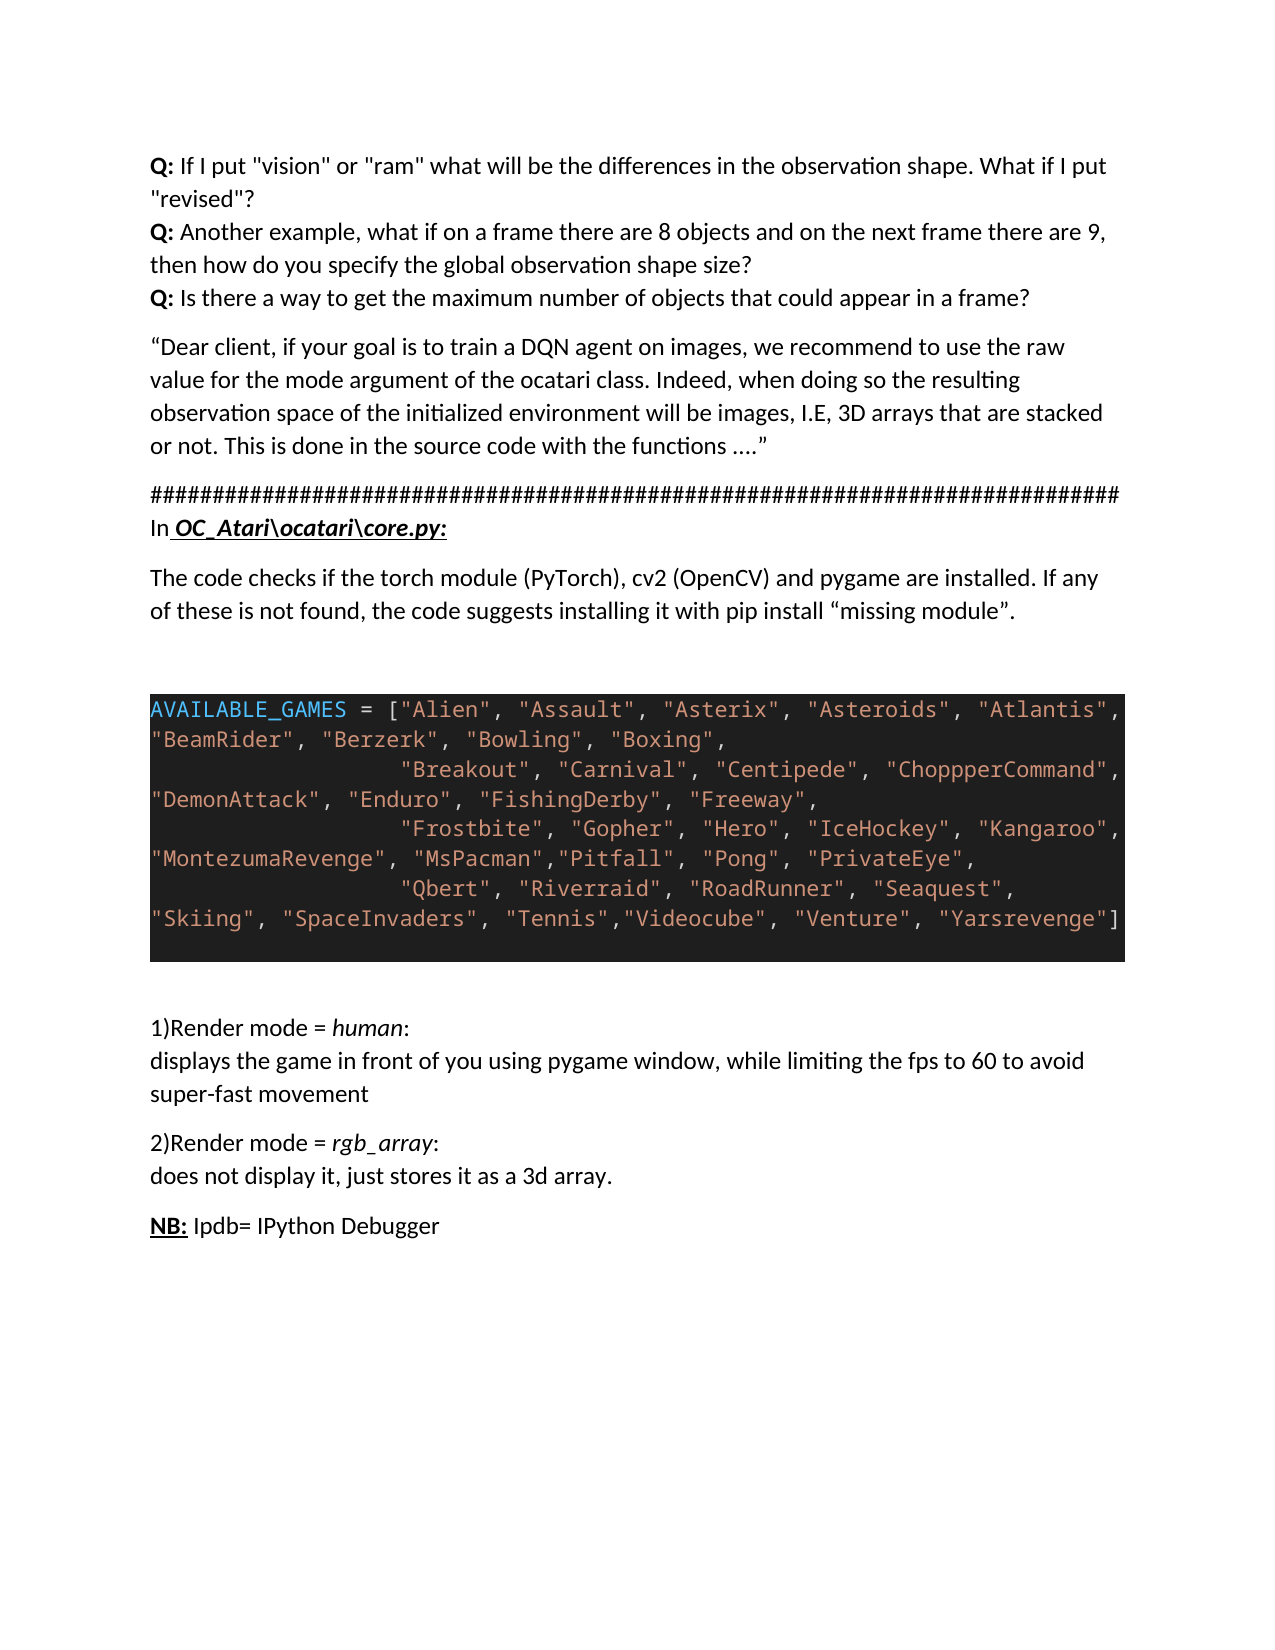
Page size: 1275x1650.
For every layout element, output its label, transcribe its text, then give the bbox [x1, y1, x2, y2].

text “Dear client, if your goal is to train a DQN agent on images, we recommend to use the raw value for the mode argument of the ocatari class. Indeed, when doing so the resulting observation space of the initialized environment will be images, I.E, 3D arrays that are stacked or not. This is done in the source code with the functions ....” [150, 331, 1125, 461]
text AVAILABLE_GAMES = ["Alien", "Assault", "Asterix", "Asteroids", "Atlantis", "BeamRider", "Berzerk", "Bowling", "Boxing", [150, 694, 1125, 754]
text 2)Render mode = rgb_array: does not display it, just stores it as a 3d array. [150, 1127, 1125, 1191]
text NB: Ipdb= IPython Debugger [150, 1210, 1125, 1240]
text The code checks if the torch module (PyTorch), cv2 (OpenCV) and pygame are installed. If any of these is not found, the code suggests installing it with pip install “missing module”. [150, 562, 1125, 626]
text "Frostbite", "Gopher", "Hero", "IceHockey", "Kangaroo", "MontezumaRevenge", "MsPacman","Pitfall", "Pong", "PrivateEye", [150, 813, 1125, 873]
text "Breakout", "Carnival", "Centipede", "ChoppperCommand", "DemonAttack", "Enduro", "FishingDerby", "Freeway", [150, 754, 1125, 813]
text "Qbert", "Riverraid", "RoadRunner", "Seaquest", "Skiing", "SpaceInvaders", "Tennis","Videocube", "Venture", "Yarsrevenge"] [150, 873, 1125, 932]
text 1)Render mode = human: displays the game in front of you using pygame window, while limiting the fps to 60 to avoid super-fast movement [150, 1012, 1125, 1108]
text ############################################################################## In OC_Atari\ocatari\core.py: [150, 479, 1125, 543]
text Q: If I put "vision" or "ram" what will be the differences in the observation shape. What if I put "revised"? Q: Another example, what if on a frame there are 8 objects and on the next frame there are 9, then how do you specify the global observation shape size? Q: Is there a way to get the maximum number of objects that could appear in a frame? [150, 150, 1125, 312]
